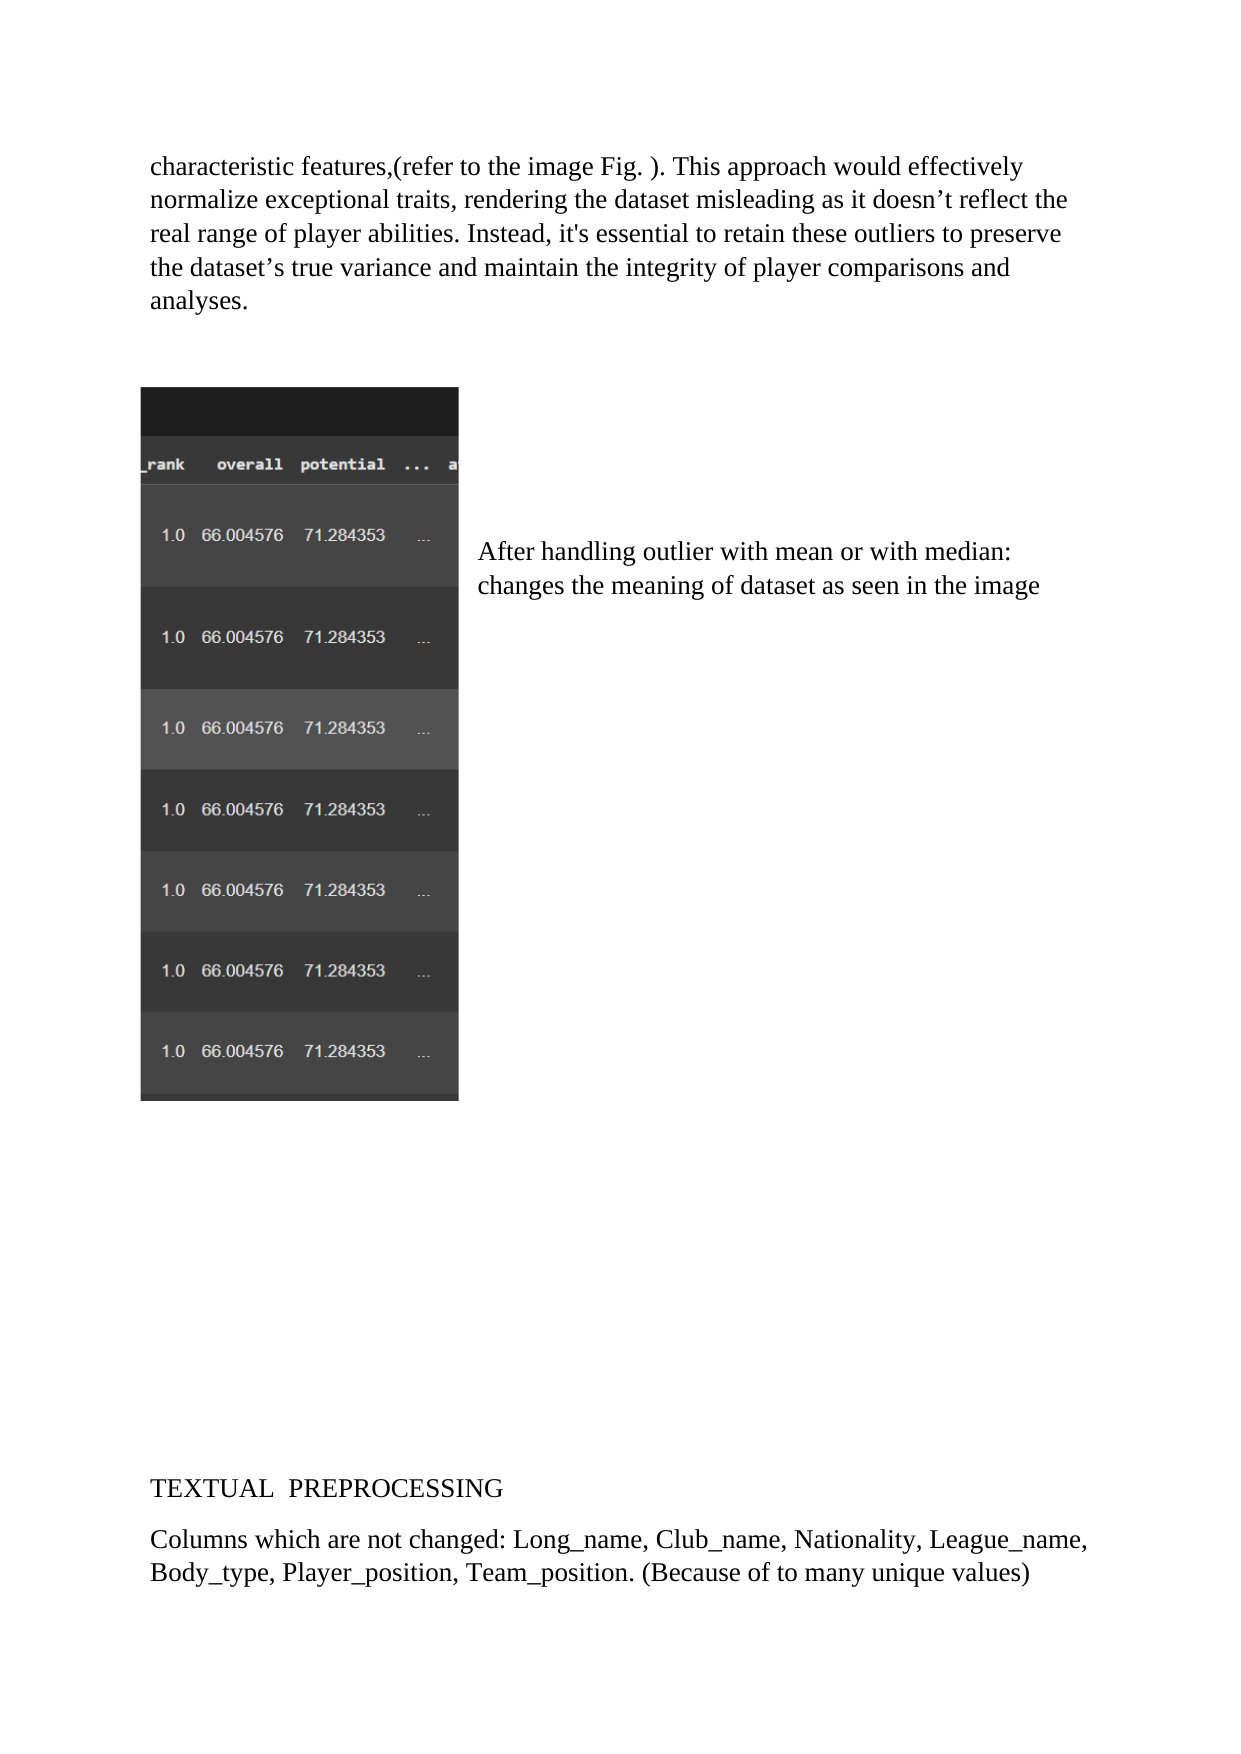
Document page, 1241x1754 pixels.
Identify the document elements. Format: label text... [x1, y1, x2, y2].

picture [140, 387, 459, 1101]
text After handling outlier with mean or with median: changes the meaning of dataset as seen in the image [459, 535, 1090, 600]
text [150, 150, 1090, 315]
text Columns which are not changed: Long_name, Club_name, Nationality, League_name, Body_type, Player_position, Team_position. (Because of to many unique values) [150, 1523, 1090, 1587]
text TEXTUAL PREPROCESSING [150, 1472, 1090, 1504]
